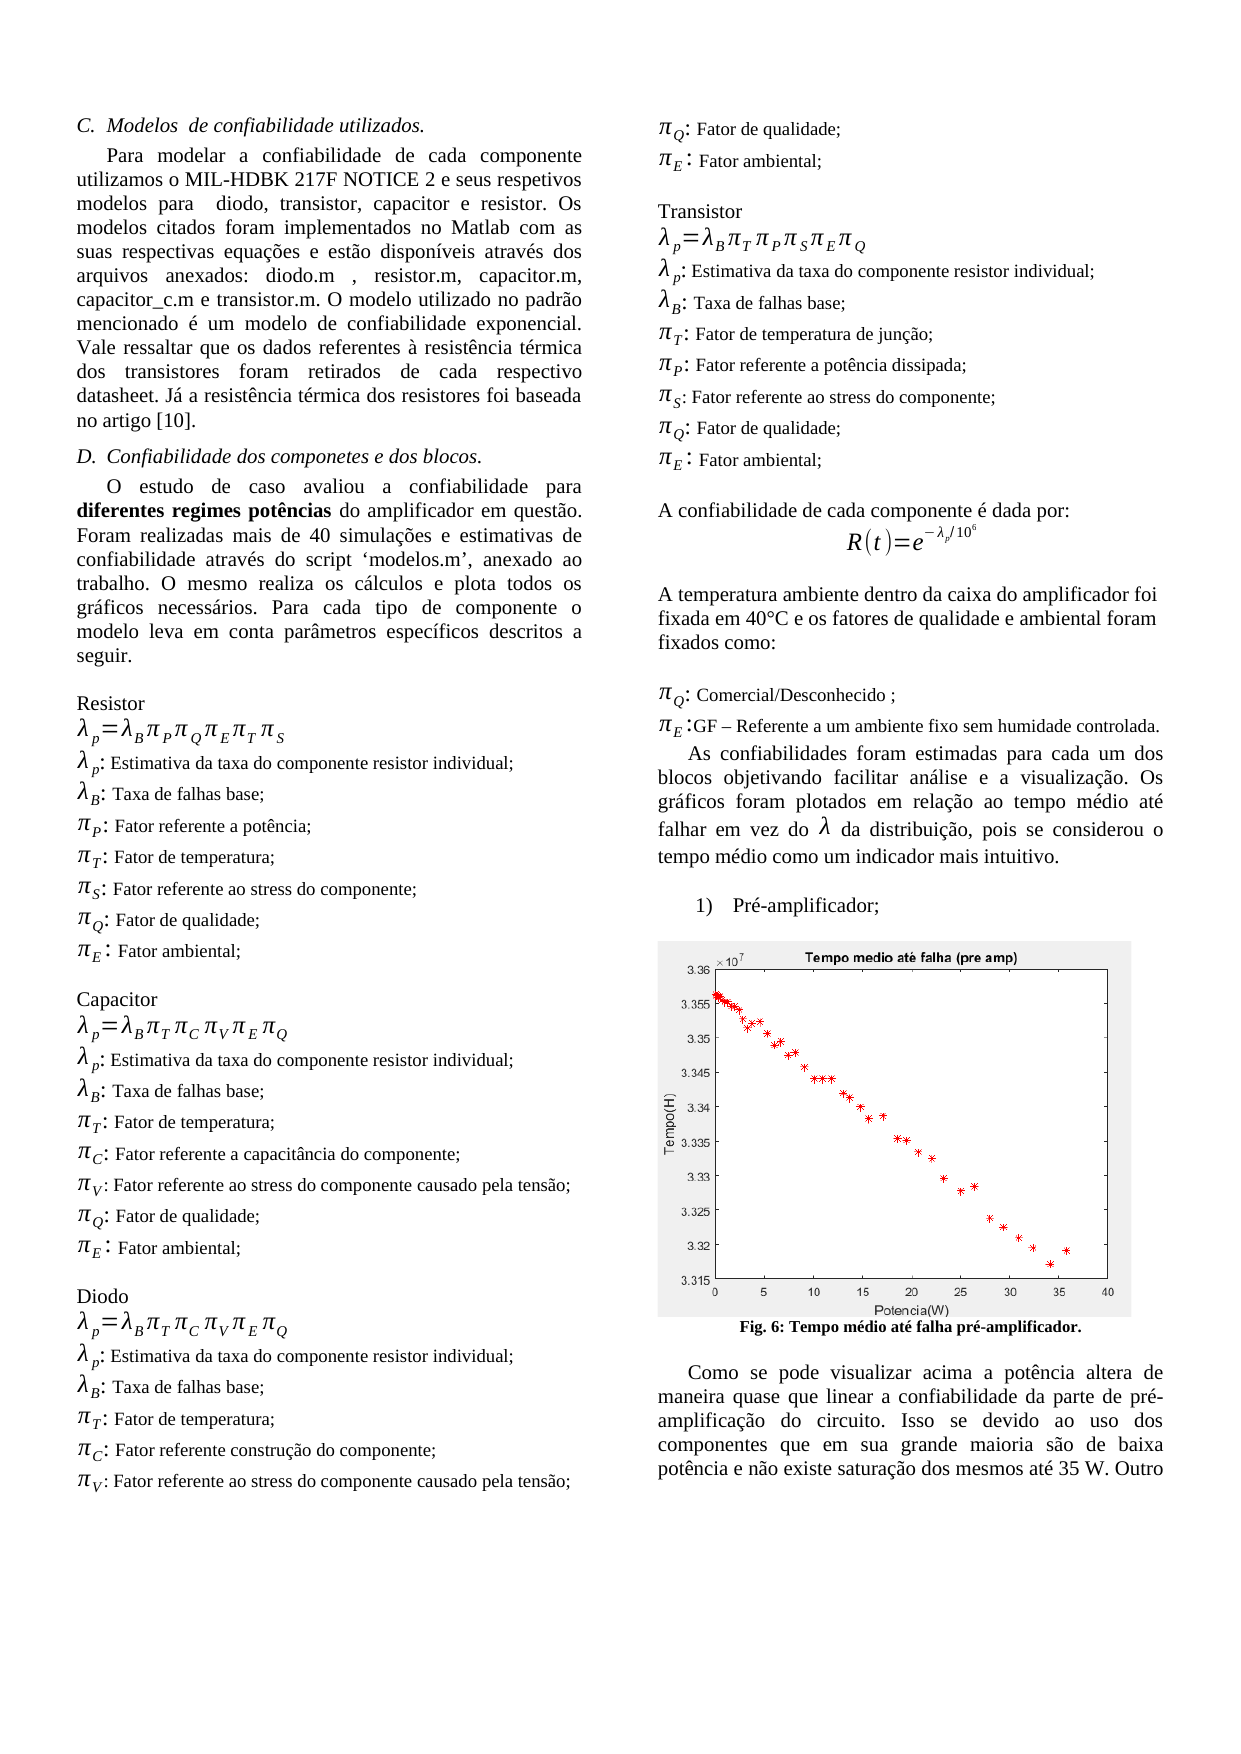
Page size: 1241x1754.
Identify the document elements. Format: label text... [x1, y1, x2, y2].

text Fig. 6: Tempo médio até falha pré-amplificador. [658, 1317, 1164, 1336]
text : Fator de temperatura; [76, 1402, 583, 1433]
text : Fator de qualidade; [76, 1199, 583, 1231]
text : Taxa de falhas base; [658, 286, 1164, 317]
text : Taxa de falhas base; [76, 1074, 583, 1106]
text Fator ambiental; [76, 934, 583, 966]
text Diodo [76, 1284, 583, 1339]
text : Fator de qualidade; [658, 411, 1164, 443]
text O estudo de caso avaliou a confiabilidade para diferentes regimes potências do amplificador em questão. Foram realizadas mais de 40 simulações e estimativas de confiabilidade através do script ‘modelos.m’, anexado ao trabalho. O mesmo realiza os cálculos e plota todos os gráficos necessários. Para cada tipo de componente o modelo leva em conta parâmetros específicos descritos a seguir. [76, 474, 583, 667]
text : Estimativa da taxa do componente resistor individual; [76, 1339, 583, 1371]
text Fator ambiental; [658, 443, 1164, 474]
text Capacitor [76, 987, 583, 1043]
text Fator ambiental; [76, 1231, 583, 1262]
text : Fator referente ao stress do componente; [76, 872, 583, 903]
text Fator ambiental; [658, 144, 1164, 175]
text : Fator de qualidade; [658, 112, 1164, 144]
text : Estimativa da taxa do componente resistor individual; [76, 746, 583, 778]
text : Fator de temperatura; [76, 840, 583, 872]
text GF – Referente a um ambiente fixo sem humidade controlada. [658, 709, 1164, 741]
subtitle Modelos de confiabilidade utilizados. [76, 112, 583, 137]
text : Fator de temperatura; [76, 1106, 583, 1137]
text : Fator referente a capacitância do componente; [76, 1137, 583, 1168]
text : Fator de temperatura de junção; [658, 317, 1164, 349]
text A confiabilidade de cada componente é dada por: [658, 498, 1164, 522]
text : Comercial/Desconhecido ; [658, 678, 1164, 709]
text : Fator referente ao stress do componente; [658, 380, 1164, 411]
text : Fator referente construção do componente; [76, 1433, 583, 1465]
text A temperatura ambiente dentro da caixa do amplificador foi fixada em 40°C e os fatores de qualidade e ambiental foram fixados como: [658, 582, 1164, 654]
text Resistor [76, 691, 583, 746]
text : Estimativa da taxa do componente resistor individual; [658, 255, 1164, 286]
text : Fator de qualidade; [76, 903, 583, 934]
list Pré-amplificador; [695, 892, 1164, 917]
text Para modelar a confiabilidade de cada componente utilizamos o MIL-HDBK 217F NOTICE 2 e seus respetivos modelos para diodo, transistor, capacitor e resistor. Os modelos citados foram implementados no Matlab com as suas respectivas equações e estão disponíveis através dos arquivos anexados: diodo.m , resistor.m, capacitor.m, capacitor_c.m e transistor.m. O modelo utilizado no padrão mencionado é um modelo de confiabilidade exponencial. Vale ressaltar que os dados referentes à resistência térmica dos transistores foram retirados de cada respectivo datasheet. Já a resistência térmica dos resistores foi baseada no artigo [10]. [76, 143, 583, 432]
text As confiabilidades foram estimadas para cada um dos blocos objetivando facilitar análise e a visualização. Os gráficos foram plotados em relação ao tempo médio até falhar em vez do da distribuição, pois se considerou o tempo médio como um indicador mais intuitivo. [658, 741, 1164, 868]
text : Estimativa da taxa do componente resistor individual; [76, 1043, 583, 1074]
subtitle Confiabilidade dos componetes e dos blocos. [76, 444, 583, 468]
picture [657, 940, 1132, 1317]
text : Fator referente a potência dissipada; [658, 349, 1164, 380]
text : Fator referente ao stress do componente causado pela tensão; [76, 1465, 583, 1496]
text : Taxa de falhas base; [76, 1371, 583, 1402]
text : Taxa de falhas base; : Fator referente a potência; [76, 778, 583, 840]
text Transistor [658, 199, 1164, 255]
text : Fator referente ao stress do componente causado pela tensão; [76, 1168, 583, 1199]
